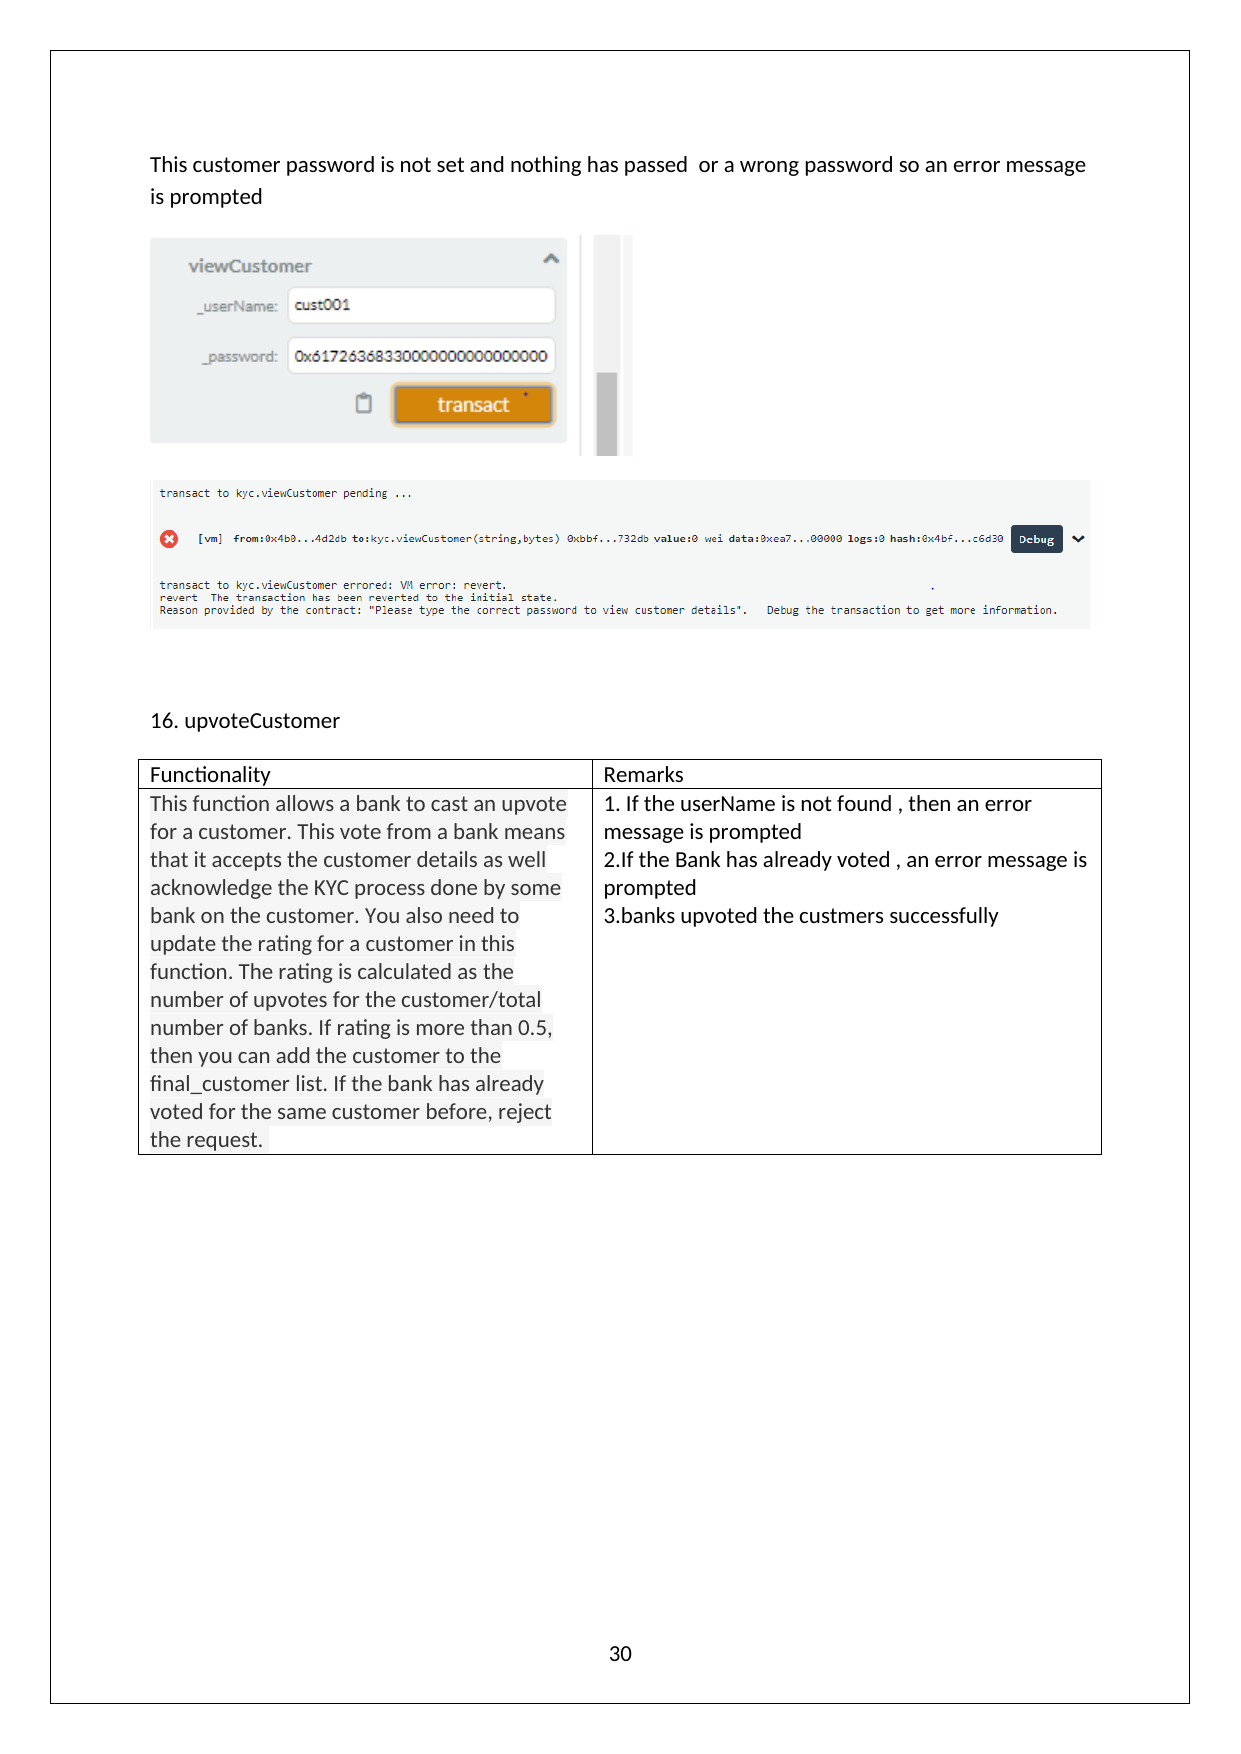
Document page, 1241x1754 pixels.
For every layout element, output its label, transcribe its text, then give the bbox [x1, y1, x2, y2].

text This customer password is not set and nothing has passed or a wrong password so an error message is prompted [150, 150, 1090, 210]
text 16. upvoteCustomer [150, 706, 1090, 734]
table_cell This function allows a bank to cast an upvote for a customer. This vote from a bank means that it accepts the customer details as well acknowledge the KYC process done by some bank on the customer. You also need to update the rating for a customer in this function. The rating is calculated as the number of upvotes for the customer/total number of banks. If rating is more than 0.5, then you can add the customer to the final_customer list. If the bank has already voted for the same customer before, reject the request. [139, 789, 592, 1153]
table_header Functionality [139, 760, 592, 788]
picture [150, 480, 1091, 629]
table_cell 1. If the userName is not found , then an error message is prompted 2.If the Bank has already voted , an error message is prompted 3.banks upvoted the custmers successfully [593, 789, 1101, 1153]
table_header Remarks [593, 760, 1101, 788]
picture [150, 235, 633, 456]
